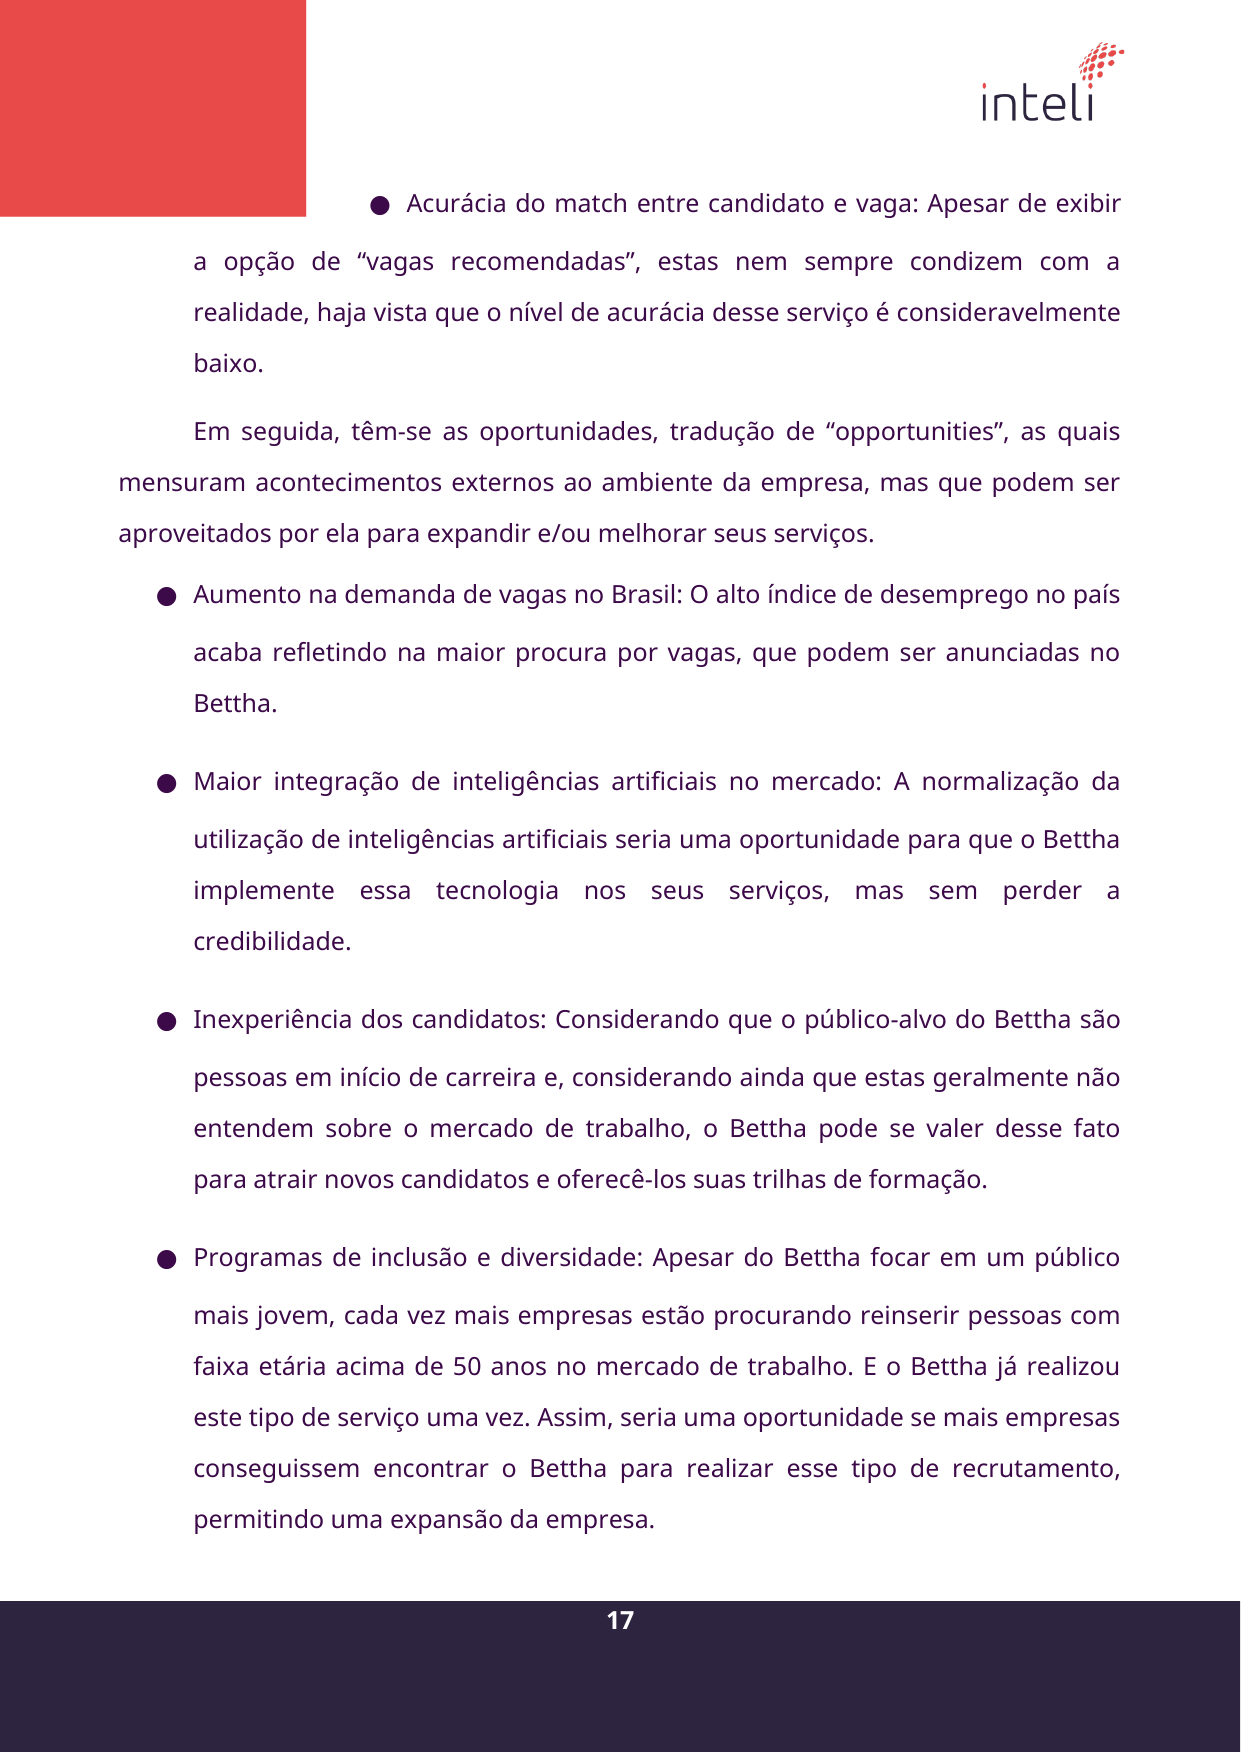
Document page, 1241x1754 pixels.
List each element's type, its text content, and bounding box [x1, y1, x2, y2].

list Programas de inclusão e diversidade: Apesar do Bettha focar em um público mais jovem, cada vez mais empresas estão procurando reinserir pessoas com faixa etária acima de 50 anos no mercado de trabalho. E o Bettha já realizou este tipo de serviço uma vez. Assim, seria uma oportunidade se mais empresas conseguissem encontrar o Bettha para realizar esse tipo de recrutamento, permitindo uma expansão da empresa. [156, 1230, 1122, 1536]
picture [0, 1601, 1241, 1752]
text Em seguida, têm-se as oportunidades, tradução de “opportunities”, as quais mensuram acontecimentos externos ao ambiente da empresa, mas que podem ser aproveitados por ela para expandir e/ou melhorar seus serviços. [118, 414, 1122, 550]
list Acurácia do match entre candidato e vaga: Apesar de exibir a opção de “vagas recomendadas”, estas nem sempre condizem com a realidade, haja vista que o nível de acurácia desse serviço é consideravelmente baixo. [156, 176, 1122, 380]
picture [0, 0, 307, 217]
list Inexperiência dos candidatos: Considerando que o público-alvo do Bettha são pessoas em início de carreira e, considerando ainda que estas geralmente não entendem sobre o mercado de trabalho, o Bettha pode se valer desse fato para atrair novos candidatos e oferecê-los suas trilhas de formação. [156, 992, 1122, 1196]
list Aumento na demanda de vagas no Brasil: O alto índice de desemprego no país acaba refletindo na maior procura por vagas, que podem ser anunciadas no Bettha. [156, 567, 1122, 720]
list Maior integração de inteligências artificiais no mercado: A normalização da utilização de inteligências artificiais seria uma oportunidade para que o Bettha implemente essa tecnologia nos seus serviços, mas sem perder a credibilidade. [156, 754, 1122, 958]
picture [982, 42, 1125, 121]
